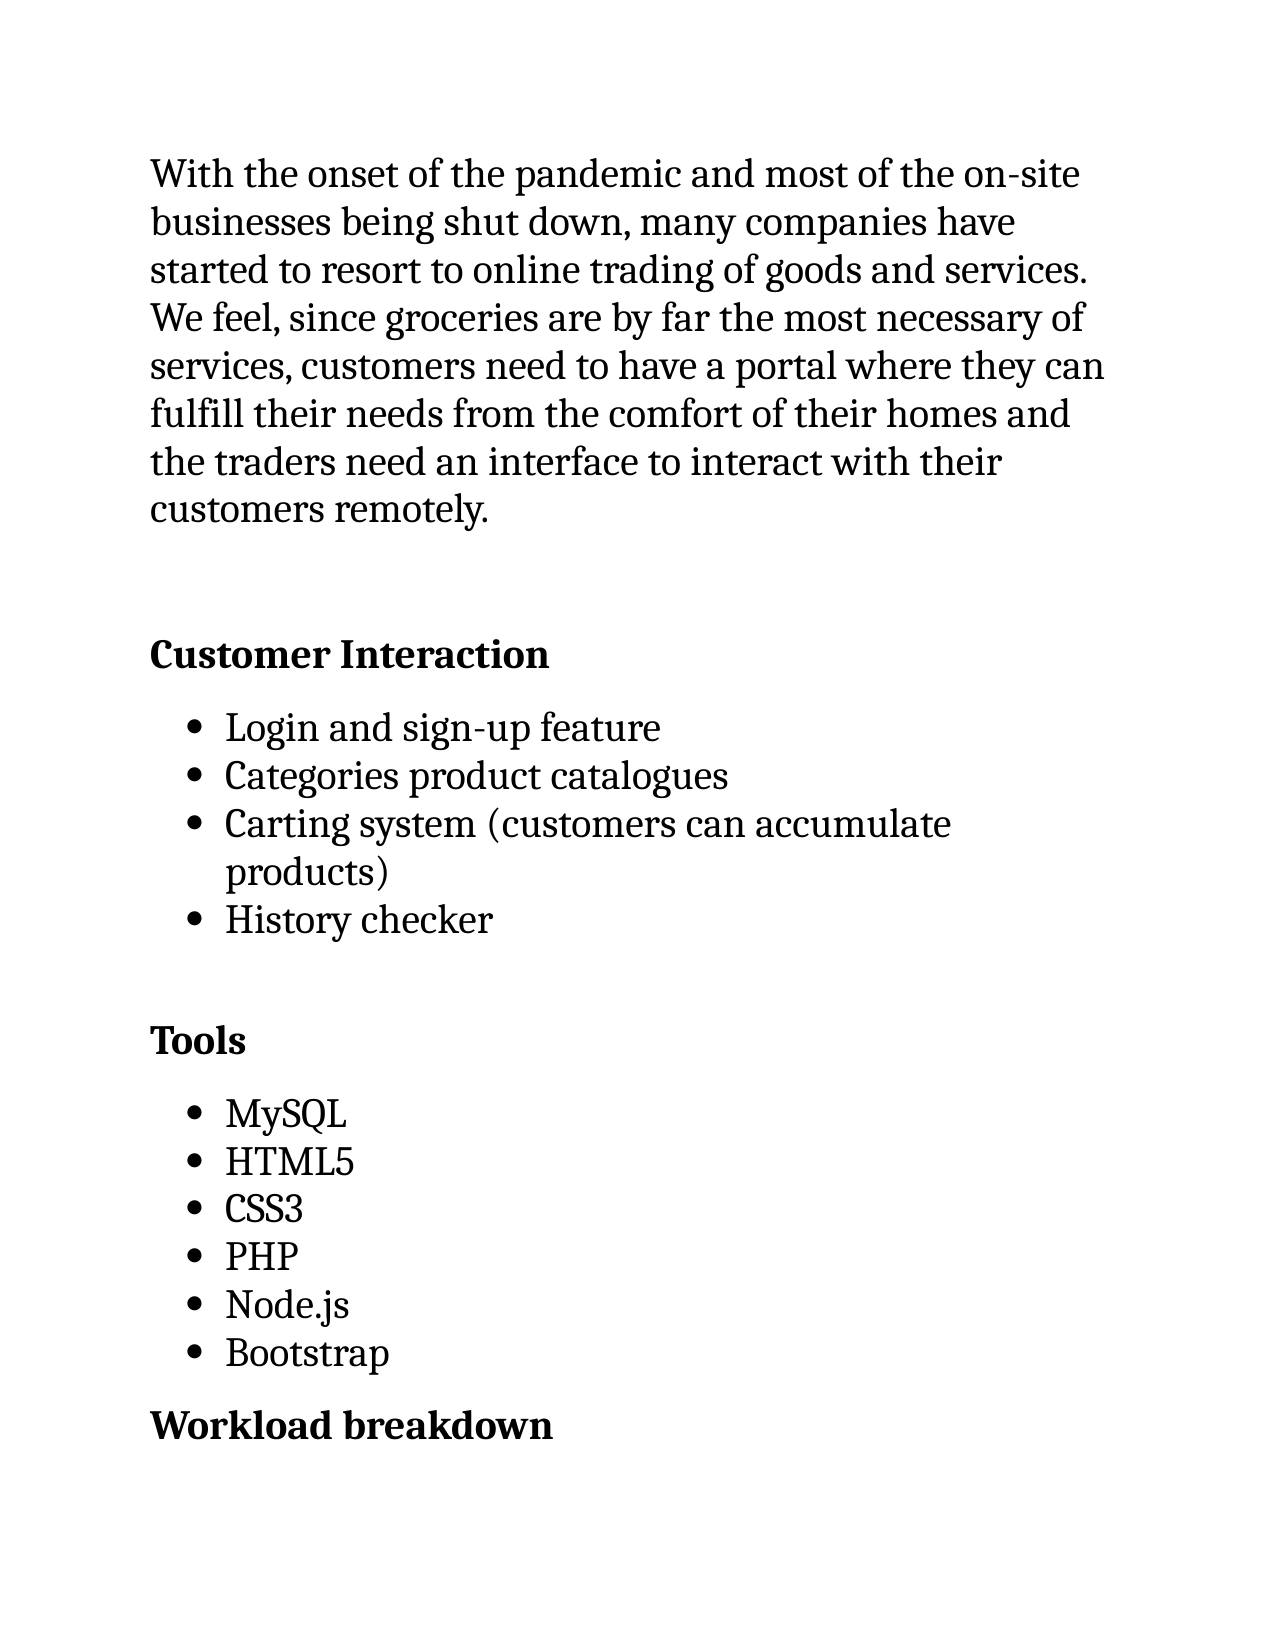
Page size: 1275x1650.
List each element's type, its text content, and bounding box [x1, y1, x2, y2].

text Workload breakdown [150, 1402, 1125, 1450]
list PHP [187, 1233, 1125, 1281]
list Bootstrap [187, 1329, 1125, 1377]
text Tools [150, 1017, 1125, 1064]
text With the onset of the pandemic and most of the on-site businesses being shut down, many companies have started to resort to online trading of goods and services. We feel, since groceries are by far the most necessary of services, customers need to have a portal where they can fulfill their needs from the comfort of their homes and the traders need an interface to interact with their customers remotely. [150, 150, 1125, 533]
list MySQL [187, 1089, 1125, 1137]
list Carting system (customers can accumulate products) [187, 800, 1125, 896]
text Customer Interaction [150, 631, 1125, 679]
list Node.js [187, 1281, 1125, 1329]
list History checker [187, 896, 1125, 944]
list HTML5 [187, 1137, 1125, 1185]
list CSS3 [187, 1185, 1125, 1233]
list Categories product catalogues [187, 752, 1125, 800]
list Login and sign-up feature [187, 704, 1125, 752]
